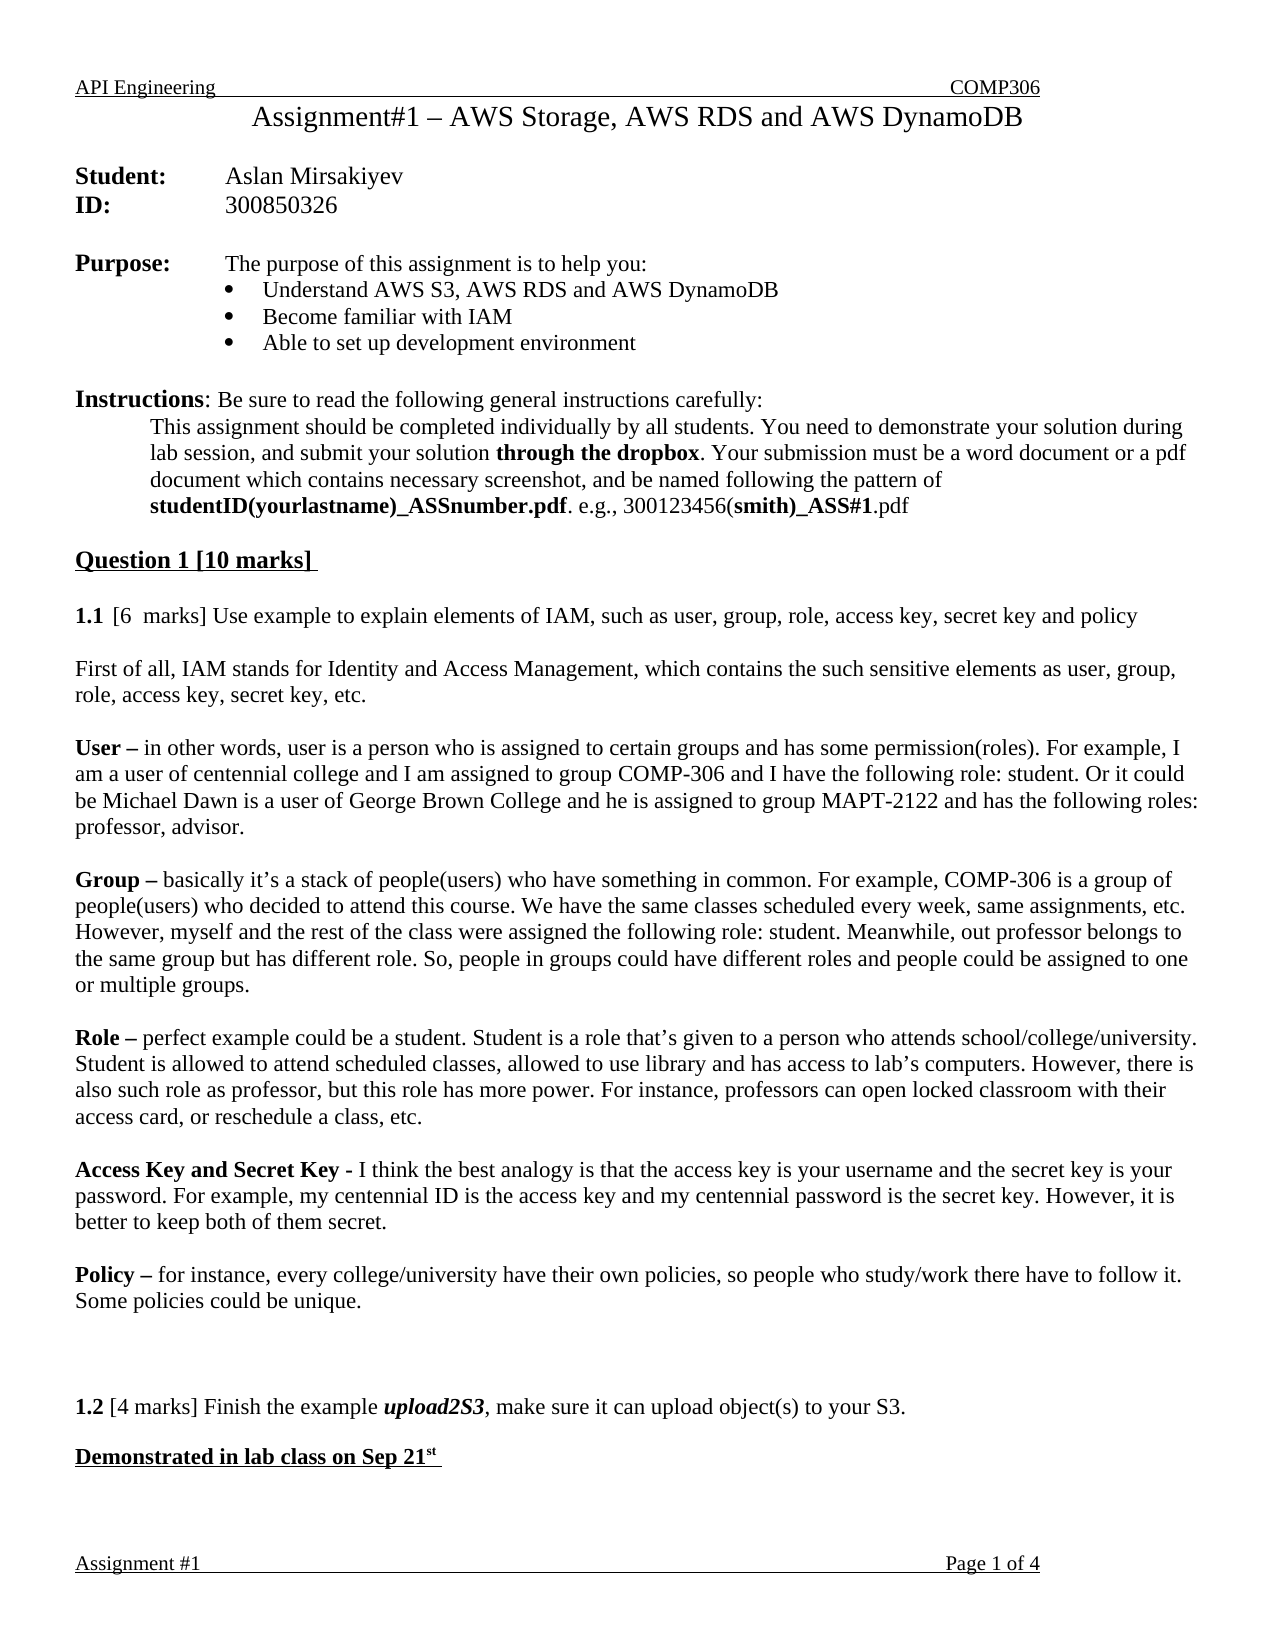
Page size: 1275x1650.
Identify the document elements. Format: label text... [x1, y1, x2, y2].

text ID: 300850326 [75, 190, 1200, 219]
list [6 marks] Use example to explain elements of IAM, such as user, group, role, access key, secret key and policy [75, 602, 1200, 628]
text Purpose: The purpose of this assignment is to help you: [75, 248, 1200, 276]
text Role – perfect example could be a student. Student is a role that’s given to a person who attends school/college/university. Student is allowed to attend scheduled classes, allowed to use library and has access to lab’s computers. However, there is also such role as professor, but this role has more power. For instance, professors can open locked classroom with their access card, or reschedule a class, etc. [75, 1024, 1200, 1129]
list Able to set up development environment [225, 329, 1200, 355]
text 1.2 [4 marks] Finish the example upload2S3, make sure it can upload object(s) to your S3. [75, 1393, 1200, 1419]
text Question 1 [10 marks] [75, 545, 1200, 573]
text Group – basically it’s a stack of people(users) who have something in common. For example, COMP-306 is a group of people(users) who decided to attend this course. We have the same classes scheduled every week, same assignments, etc. However, myself and the rest of the class were assigned the following role: student. Meanwhile, out professor belongs to the same group but has different role. So, people in groups could have different roles and people could be assigned to one or multiple groups. [75, 866, 1200, 997]
text User – in other words, user is a person who is assigned to certain groups and has some permission(roles). For example, I am a user of centennial college and I am assigned to group COMP-306 and I have the following role: student. Or it could be Michael Dawn is a user of George Brown College and he is assigned to group MAPT-2122 and has the following roles: professor, advisor. [75, 734, 1200, 839]
text Access Key and Secret Key - I think the best analogy is that the access key is your username and the secret key is your password. For example, my centennial ID is the access key and my centennial password is the secret key. However, it is better to keep both of them secret. [75, 1156, 1200, 1235]
text This assignment should be completed individually by all students. You need to demonstrate your solution during lab session, and submit your solution through the dropbox. Your submission must be a word document or a pdf document which contains necessary screenshot, and be named following the pattern of studentID(yourlastname)_ASSnumber.pdf. e.g., 300123456(smith)_ASS#1.pdf [150, 413, 1200, 518]
text Student: Aslan Mirsakiyev [75, 161, 1200, 190]
text Demonstrated in lab class on Sep 21st [75, 1443, 1200, 1469]
text Policy – for instance, every college/university have their own policies, so people who study/work there have to follow it. Some policies could be unique. [75, 1261, 1200, 1314]
list Become familiar with IAM [225, 303, 1200, 329]
text Assignment#1 – AWS Storage, AWS RDS and AWS DynamoDB [75, 99, 1200, 133]
text Instructions: Be sure to read the following general instructions carefully: [75, 384, 1200, 413]
list Understand AWS S3, AWS RDS and AWS DynamoDB [225, 276, 1200, 303]
text First of all, IAM stands for Identity and Access Management, which contains the such sensitive elements as user, group, role, access key, secret key, etc. [75, 655, 1200, 708]
